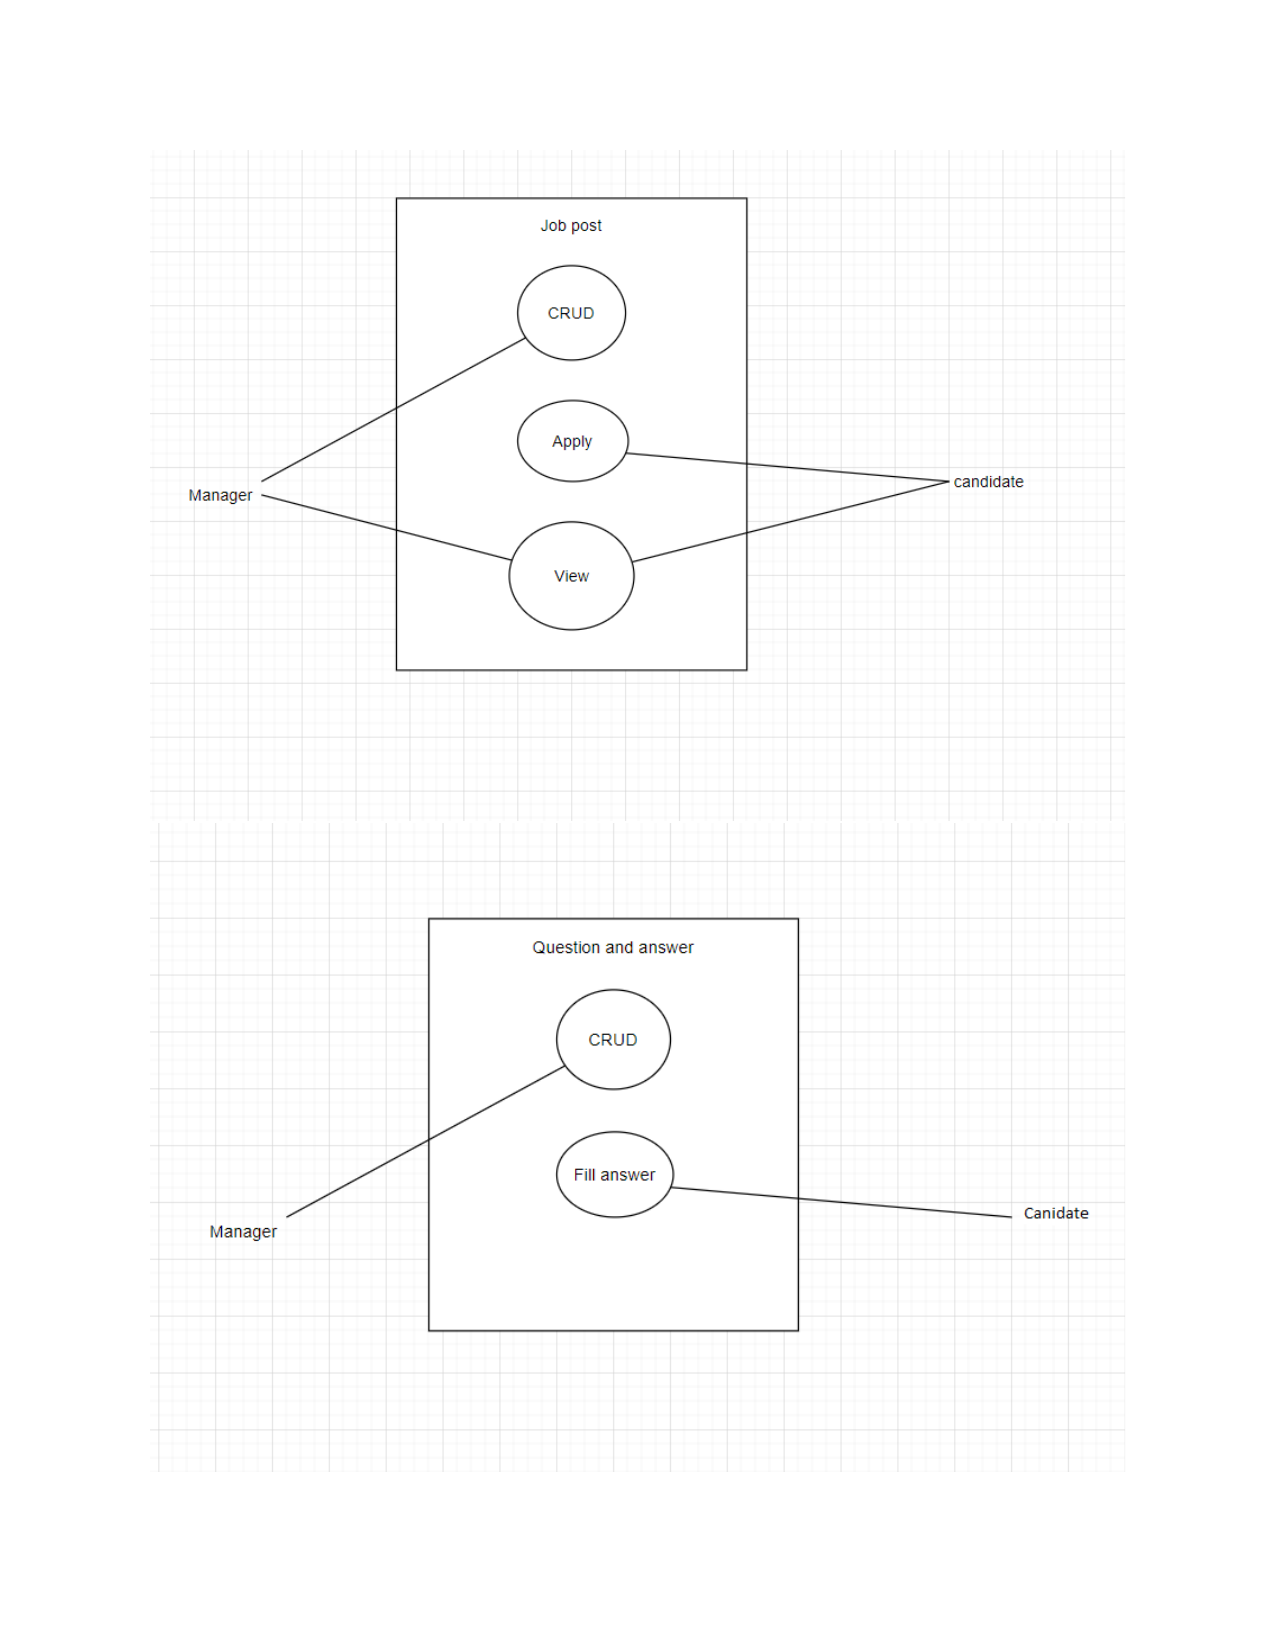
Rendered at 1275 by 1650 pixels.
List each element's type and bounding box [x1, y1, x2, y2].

picture [150, 823, 1125, 1472]
picture [150, 150, 1125, 821]
